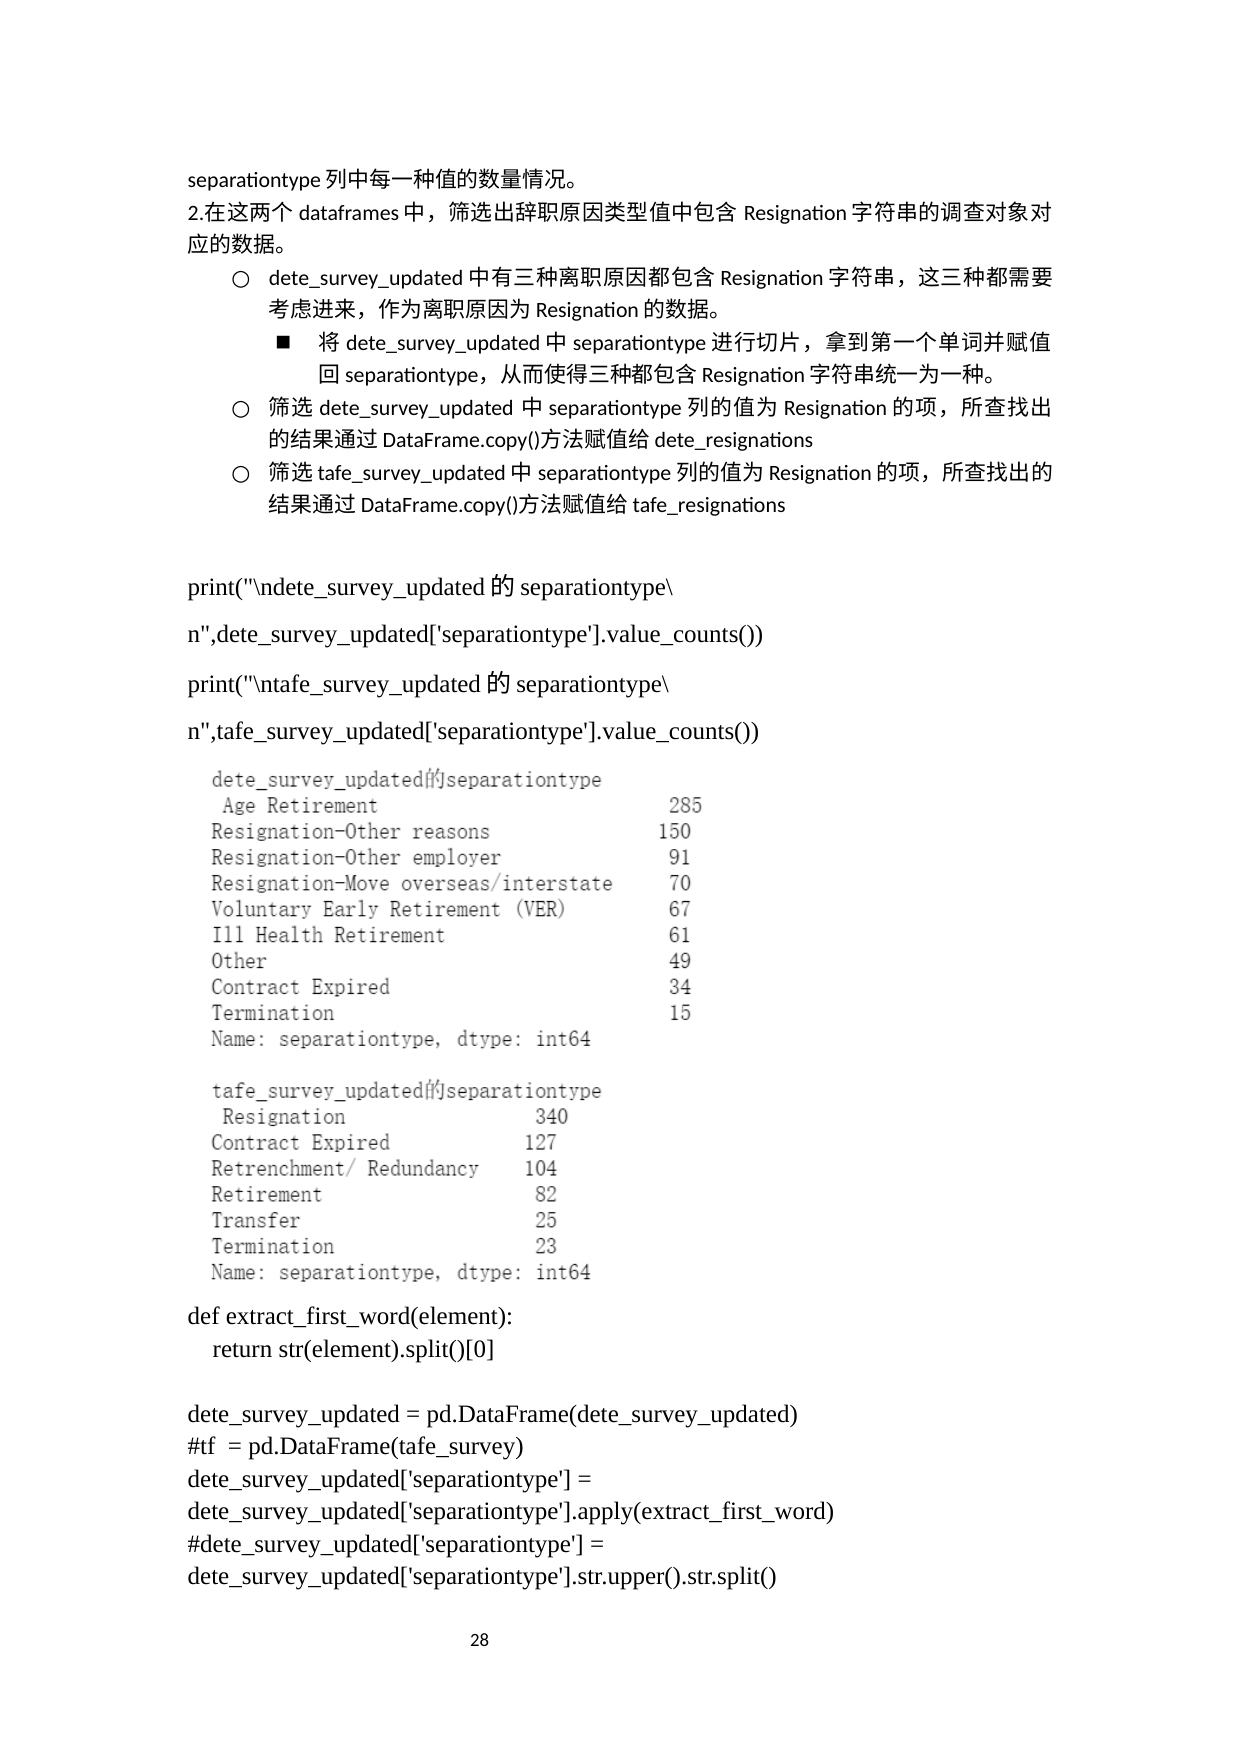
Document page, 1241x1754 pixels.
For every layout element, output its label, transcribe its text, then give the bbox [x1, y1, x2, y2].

text #dete_survey_updated['separationtype'] = dete_survey_updated['separationtype'].str.upper().str.split() [187, 1527, 1053, 1592]
list dete_survey_updated中有三种离职原因都包含Resignation字符串，这三种都需要考虑进来，作为离职原因为Resignation的数据。 [231, 259, 1053, 324]
list 将dete_survey_updated中separationtype进行切片，拿到第一个单词并赋值回separationtype，从而使得三种都包含Resignation字符串统一为一种。 [275, 324, 1053, 389]
text print("\ndete_survey_updated的separationtype\n",dete_survey_updated['separationtype'].value_counts()) [187, 552, 1053, 649]
list 筛选tafe_survey_updated中 separationtype列的值为Resignation的项，所查找出的结果通过DataFrame.copy()方法赋值给tafe_resignations [231, 454, 1053, 519]
text 2.在这两个dataframes中，筛选出辞职原因类型值中包含Resignation字符串的调查对象对应的数据。 [187, 194, 1053, 259]
text #tf = pd.DataFrame(tafe_survey) [187, 1429, 1053, 1462]
picture [187, 749, 728, 1297]
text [187, 162, 1053, 194]
text print("\ntafe_survey_updated的separationtype\n",tafe_survey_updated['separationtype'].value_counts()) [187, 649, 1053, 747]
text return str(element).split()[0] [187, 1332, 1053, 1364]
list 筛选dete_survey_updated 中separationtype列的值为Resignation的项，所查找出的结果通过DataFrame.copy()方法赋值给dete_resignations [231, 389, 1053, 454]
text dete_survey_updated = pd.DataFrame(dete_survey_updated) [187, 1397, 1053, 1429]
text dete_survey_updated['separationtype'] = dete_survey_updated['separationtype'].apply(extract_first_word) [187, 1462, 1053, 1527]
text def extract_first_word(element): [187, 1299, 1053, 1332]
